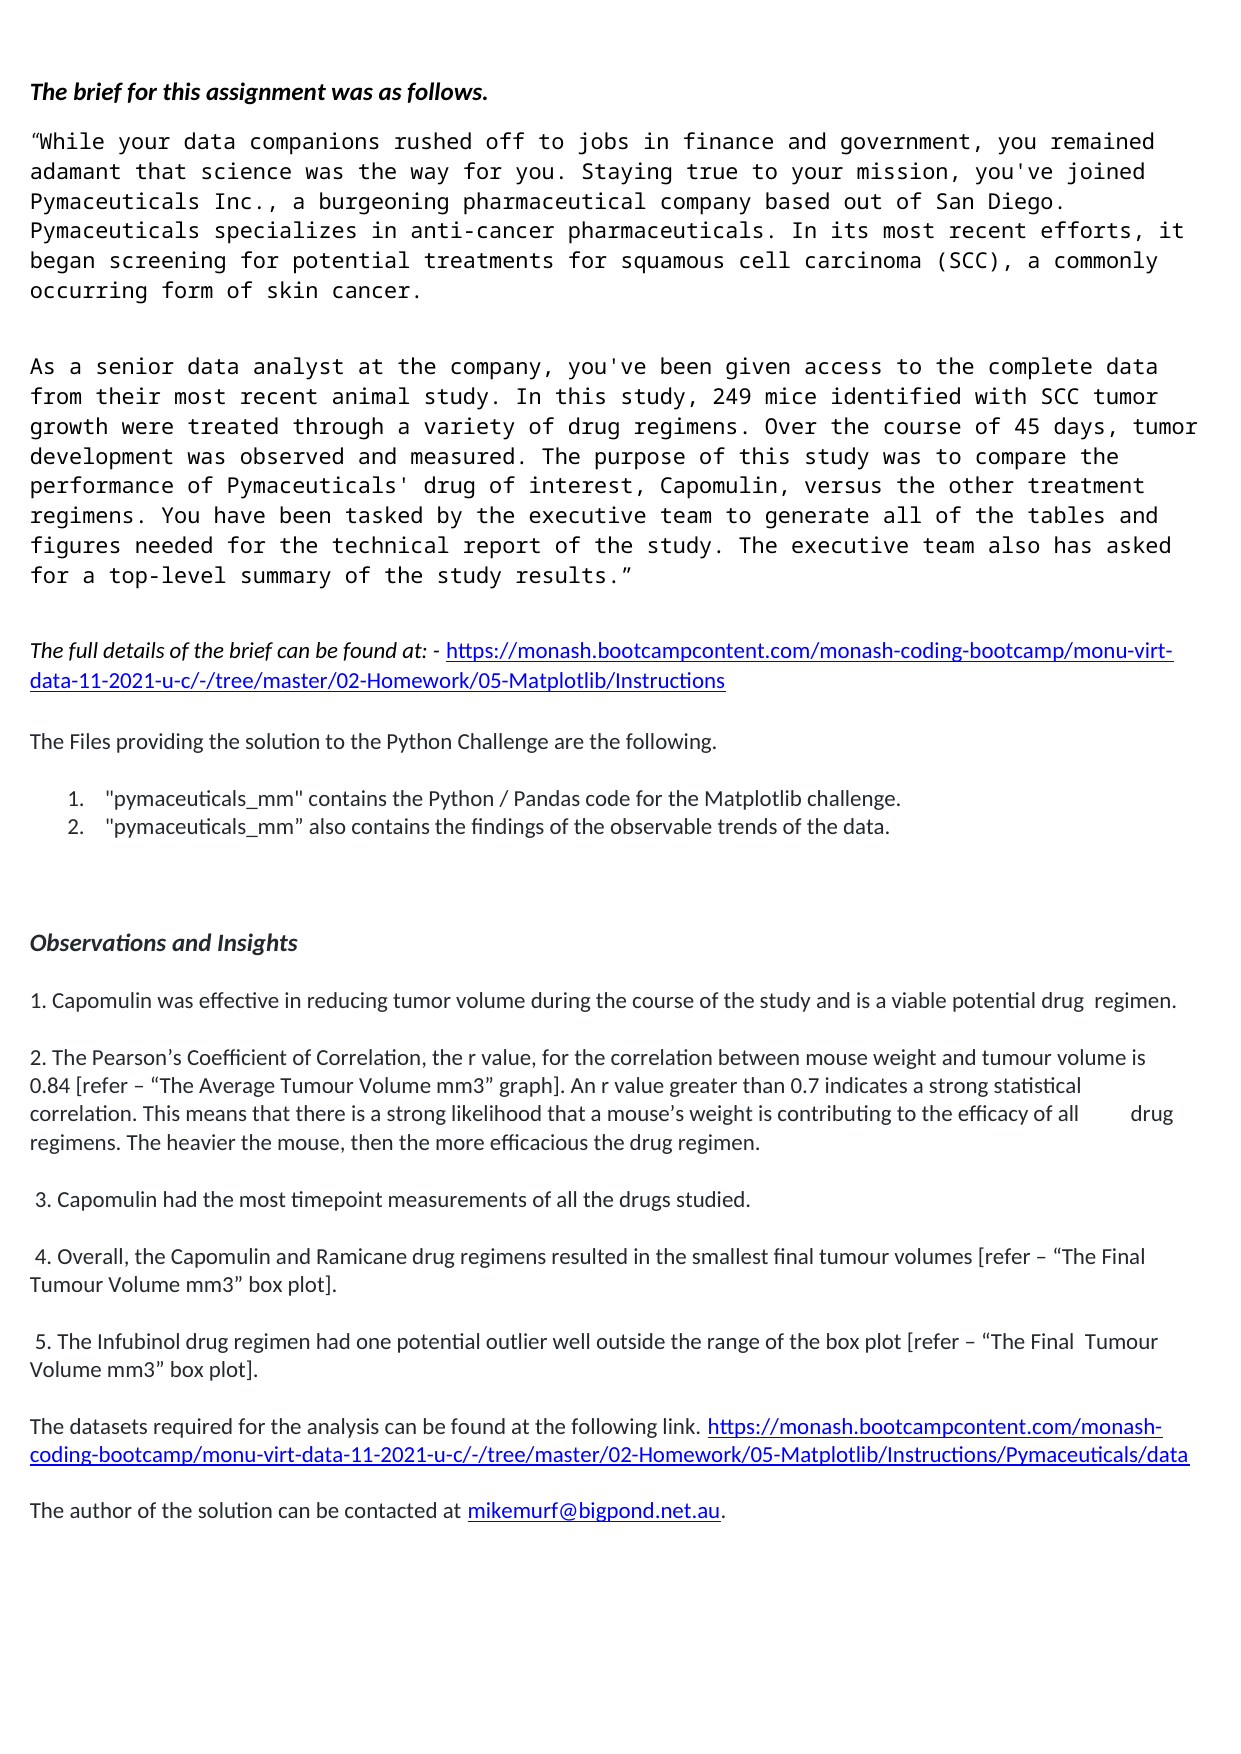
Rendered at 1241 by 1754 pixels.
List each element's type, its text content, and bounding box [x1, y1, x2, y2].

text As a senior data analyst at the company, you've been given access to the complete data from their most recent animal study. In this study, 249 mice identified with SCC tumor growth were treated through a variety of drug regimens. Over the course of 45 days, tumor development was observed and measured. The purpose of this study was to compare the performance of Pymaceuticals' drug of interest, Capomulin, versus the other treatment regimens. You have been tasked by the executive team to generate all of the tables and figures needed for the technical report of the study. The executive team also has asked for a top-level summary of the study results.” [29, 351, 1211, 589]
list "pymaceuticals_mm” also contains the findings of the observable trends of the data. [67, 812, 1211, 840]
text The brief for this assignment was as follows. [29, 76, 1211, 107]
list "pymaceuticals_mm" contains the Python / Pandas code for the Matplotlib challenge. [67, 784, 1211, 812]
text The Files providing the solution to the Python Challenge are the following. [29, 727, 1211, 755]
text The author of the solution can be contacted at mikemurf@bigpond.net.au. [29, 1496, 1211, 1524]
text 4. Overall, the Capomulin and Ramicane drug regimens resulted in the smallest final tumour volumes [refer – “The Final Tumour Volume mm3” box plot]. [29, 1242, 1211, 1298]
text 2. The Pearson’s Coefficient of Correlation, the r value, for the correlation between mouse weight and tumour volume is 0.84 [refer – “The Average Tumour Volume mm3” graph]. An r value greater than 0.7 indicates a strong statistical correlation. This means that there is a strong likelihood that a mouse’s weight is contributing to the efficacy of all drug regimens. The heavier the mouse, then the more efficacious the drug regimen. [29, 1043, 1211, 1156]
text 5. The Infubinol drug regimen had one potential outlier well outside the range of the box plot [refer – “The Final Tumour Volume mm3” box plot]. [29, 1327, 1211, 1383]
text The datasets required for the analysis can be found at the following link. https://monash.bootcampcontent.com/monash-coding-bootcamp/monu-virt-data-11-2021-u-c/-/tree/master/02-Homework/05-Matplotlib/Instructions/Pymaceuticals/data [29, 1412, 1211, 1468]
text 3. Capomulin had the most timepoint measurements of all the drugs studied. [29, 1185, 1211, 1213]
text Observations and Insights [29, 927, 1211, 957]
text The full details of the brief can be found at: - https://monash.bootcampcontent.com/monash-coding-bootcamp/monu-virt-data-11-2021-u-c/-/tree/master/02-Homework/05-Matplotlib/Instructions [29, 636, 1211, 695]
text “While your data companions rushed off to jobs in finance and government, you remained adamant that science was the way for you. Staying true to your mission, you've joined Pymaceuticals Inc., a burgeoning pharmaceutical company based out of San Diego. Pymaceuticals specializes in anti-cancer pharmaceuticals. In its most recent efforts, it began screening for potential treatments for squamous cell carcinoma (SCC), a commonly occurring form of skin cancer. [29, 126, 1211, 305]
text 1. Capomulin was effective in reducing tumor volume during the course of the study and is a viable potential drug regimen. [29, 986, 1211, 1014]
